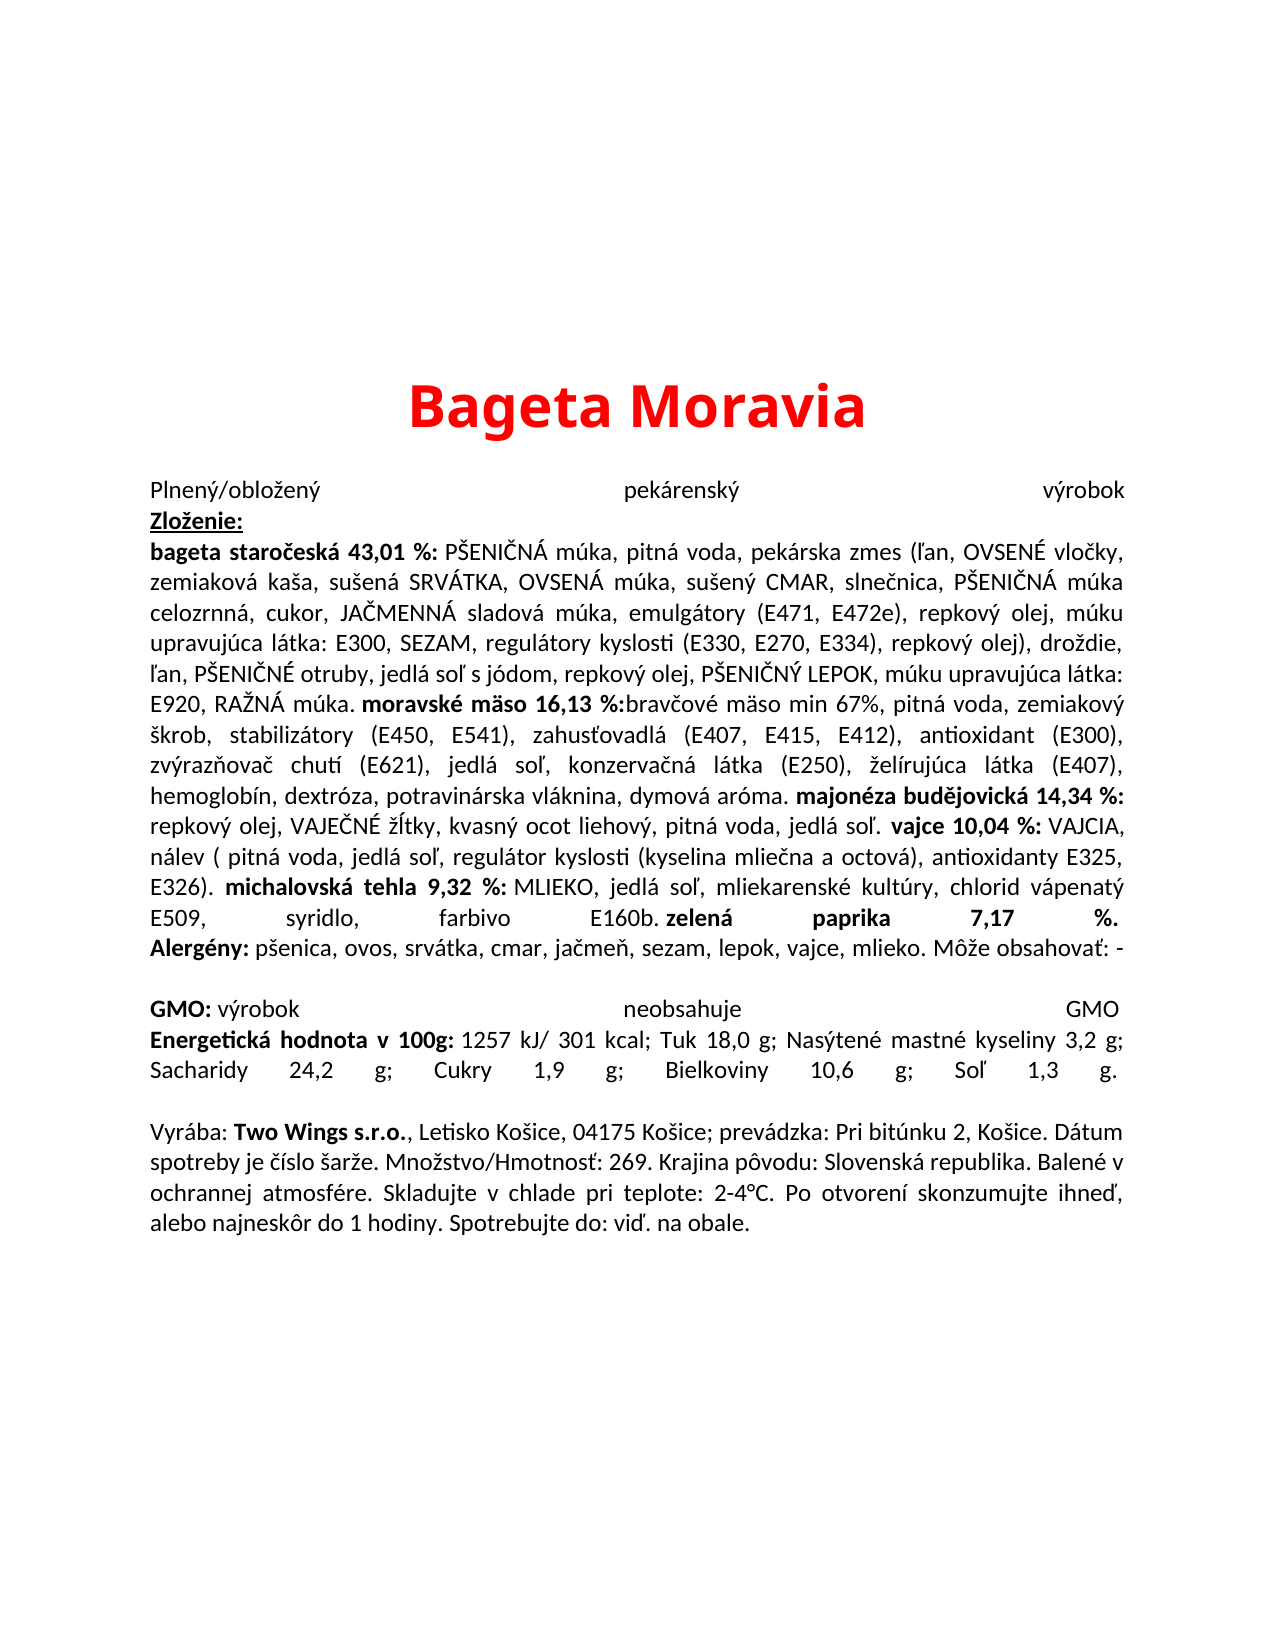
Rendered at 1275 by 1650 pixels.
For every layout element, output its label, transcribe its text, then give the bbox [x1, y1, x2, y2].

text Bageta Moravia [150, 365, 1125, 444]
text Plnený/obložený pekárenský výrobok Zloženie: bageta staročeská 43,01 %: PŠENIČNÁ múka, pitná voda, pekárska zmes (ľan, OVSENÉ vločky, zemiaková kaša, sušená SRVÁTKA, OVSENÁ múka, sušený CMAR, slnečnica, PŠENIČNÁ múka celozrnná, cukor, JAČMENNÁ sladová múka, emulgátory (E471, E472e), repkový olej, múku upravujúca látka: E300, SEZAM, regulátory kyslosti (E330, E270, E334), repkový olej), droždie, ľan, PŠENIČNÉ otruby, jedlá soľ s jódom, repkový olej, PŠENIČNÝ LEPOK, múku upravujúca látka: E920, RAŽNÁ múka. moravské mäso 16,13 %:bravčové mäso min 67%, pitná voda, zemiakový škrob, stabilizátory (E450, E541), zahusťovadlá (E407, E415, E412), antioxidant (E300), zvýrazňovač chutí (E621), jedlá soľ, konzervačná látka (E250), želírujúca látka (E407), hemoglobín, dextróza, potravinárska vláknina, dymová aróma. majonéza budějovická 14,34 %: repkový olej, VAJEČNÉ žĺtky, kvasný ocot liehový, pitná voda, jedlá soľ. vajce 10,04 %: VAJCIA, nálev ( pitná voda, jedlá soľ, regulátor kyslosti (kyselina mliečna a octová), antioxidanty E325, E326). michalovská tehla 9,32 %: MLIEKO, jedlá soľ, mliekarenské kultúry, chlorid vápenatý E509, syridlo, farbivo E160b. zelená paprika 7,17 %. Alergény: pšenica, ovos, srvátka, cmar, jačmeň, sezam, lepok, vajce, mlieko. Môže obsahovať: - GMO: výrobok neobsahuje GMO Energetická hodnota v 100g: 1257 kJ/ 301 kcal; Tuk 18,0 g; Nasýtené mastné kyseliny 3,2 g; Sacharidy 24,2 g; Cukry 1,9 g; Bielkoviny 10,6 g; Soľ 1,3 g. Vyrába: Two Wings s.r.o., Letisko Košice, 04175 Košice; prevádzka: Pri bitúnku 2, Košice. Dátum spotreby je číslo šarže. Množstvo/Hmotnosť: 269. Krajina pôvodu: Slovenská republika. Balené v ochrannej atmosfére. Skladujte v chlade pri teplote: 2-4°C. Po otvorení skonzumujte ihneď, alebo najneskôr do 1 hodiny. Spotrebujte do: viď. na obale. [150, 444, 1125, 1238]
